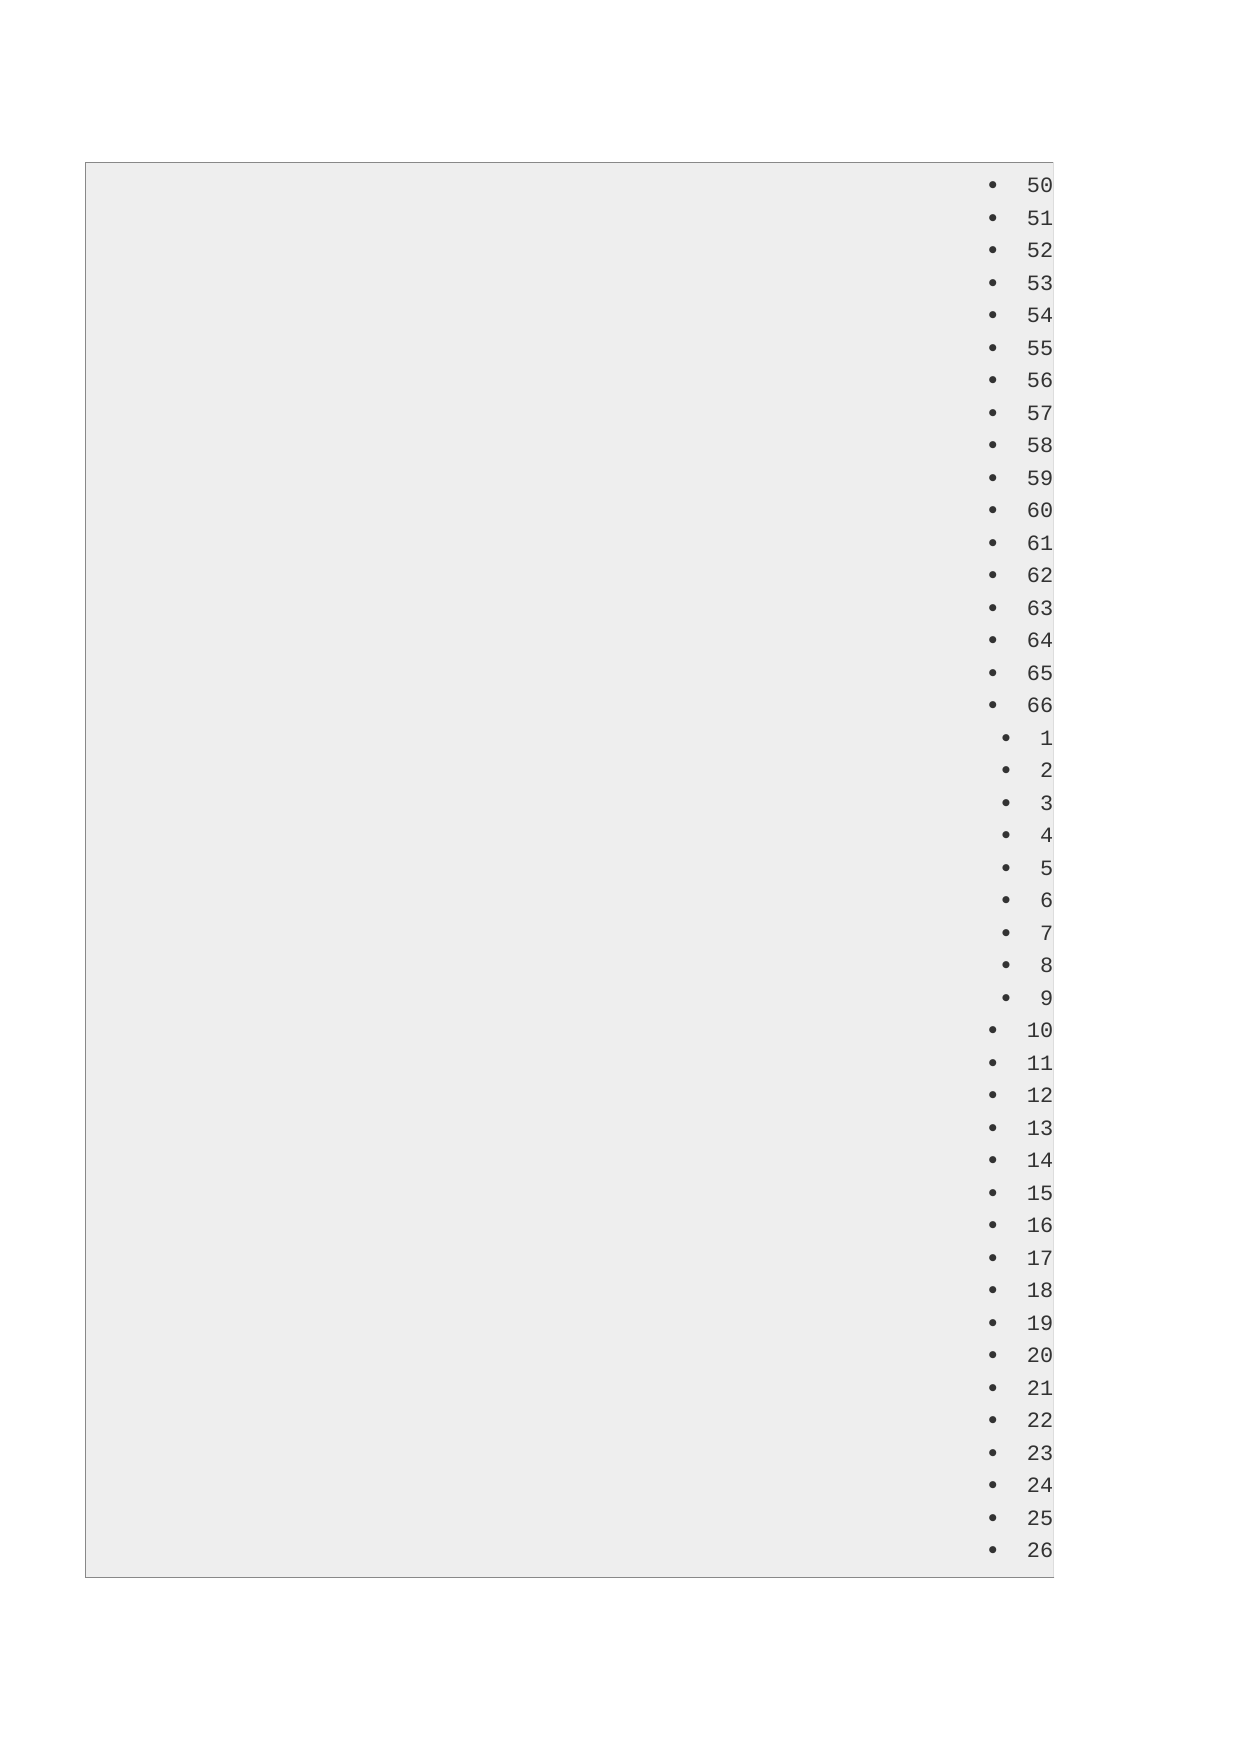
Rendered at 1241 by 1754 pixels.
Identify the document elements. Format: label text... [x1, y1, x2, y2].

list 22 [86, 1397, 1053, 1429]
list 8 [86, 942, 1053, 974]
list 14 [86, 1137, 1053, 1169]
list 58 [86, 422, 1053, 454]
list 21 [86, 1364, 1053, 1397]
list 63 [86, 584, 1053, 617]
list 53 [86, 259, 1053, 292]
list 10 [86, 1007, 1053, 1039]
list 57 [86, 389, 1053, 422]
list 7 [86, 909, 1053, 942]
list 24 [86, 1462, 1053, 1494]
list 61 [86, 519, 1053, 552]
list 26 [86, 1527, 1053, 1577]
list 18 [86, 1267, 1053, 1299]
list 19 [86, 1299, 1053, 1332]
list 65 [86, 649, 1053, 682]
list 60 [86, 487, 1053, 519]
list 13 [86, 1104, 1053, 1137]
list 1 [86, 714, 1053, 747]
list 6 [86, 877, 1053, 909]
list 3 [86, 779, 1053, 812]
list 12 [86, 1072, 1053, 1104]
list 15 [86, 1169, 1053, 1202]
list 11 [86, 1039, 1053, 1072]
list 59 [86, 454, 1053, 487]
list 62 [86, 552, 1053, 584]
list 25 [86, 1494, 1053, 1527]
list 50 [86, 163, 1053, 194]
list 52 [86, 227, 1053, 259]
list 17 [86, 1234, 1053, 1267]
list 56 [86, 357, 1053, 389]
list 66 [86, 682, 1053, 714]
list 5 [86, 844, 1053, 877]
list 16 [86, 1202, 1053, 1234]
list 20 [86, 1332, 1053, 1364]
list 54 [86, 292, 1053, 324]
list 64 [86, 617, 1053, 649]
list 55 [86, 324, 1053, 357]
list 4 [86, 812, 1053, 844]
list 2 [86, 747, 1053, 779]
list 51 [86, 194, 1053, 227]
list 9 [86, 974, 1053, 1007]
list 23 [86, 1429, 1053, 1462]
